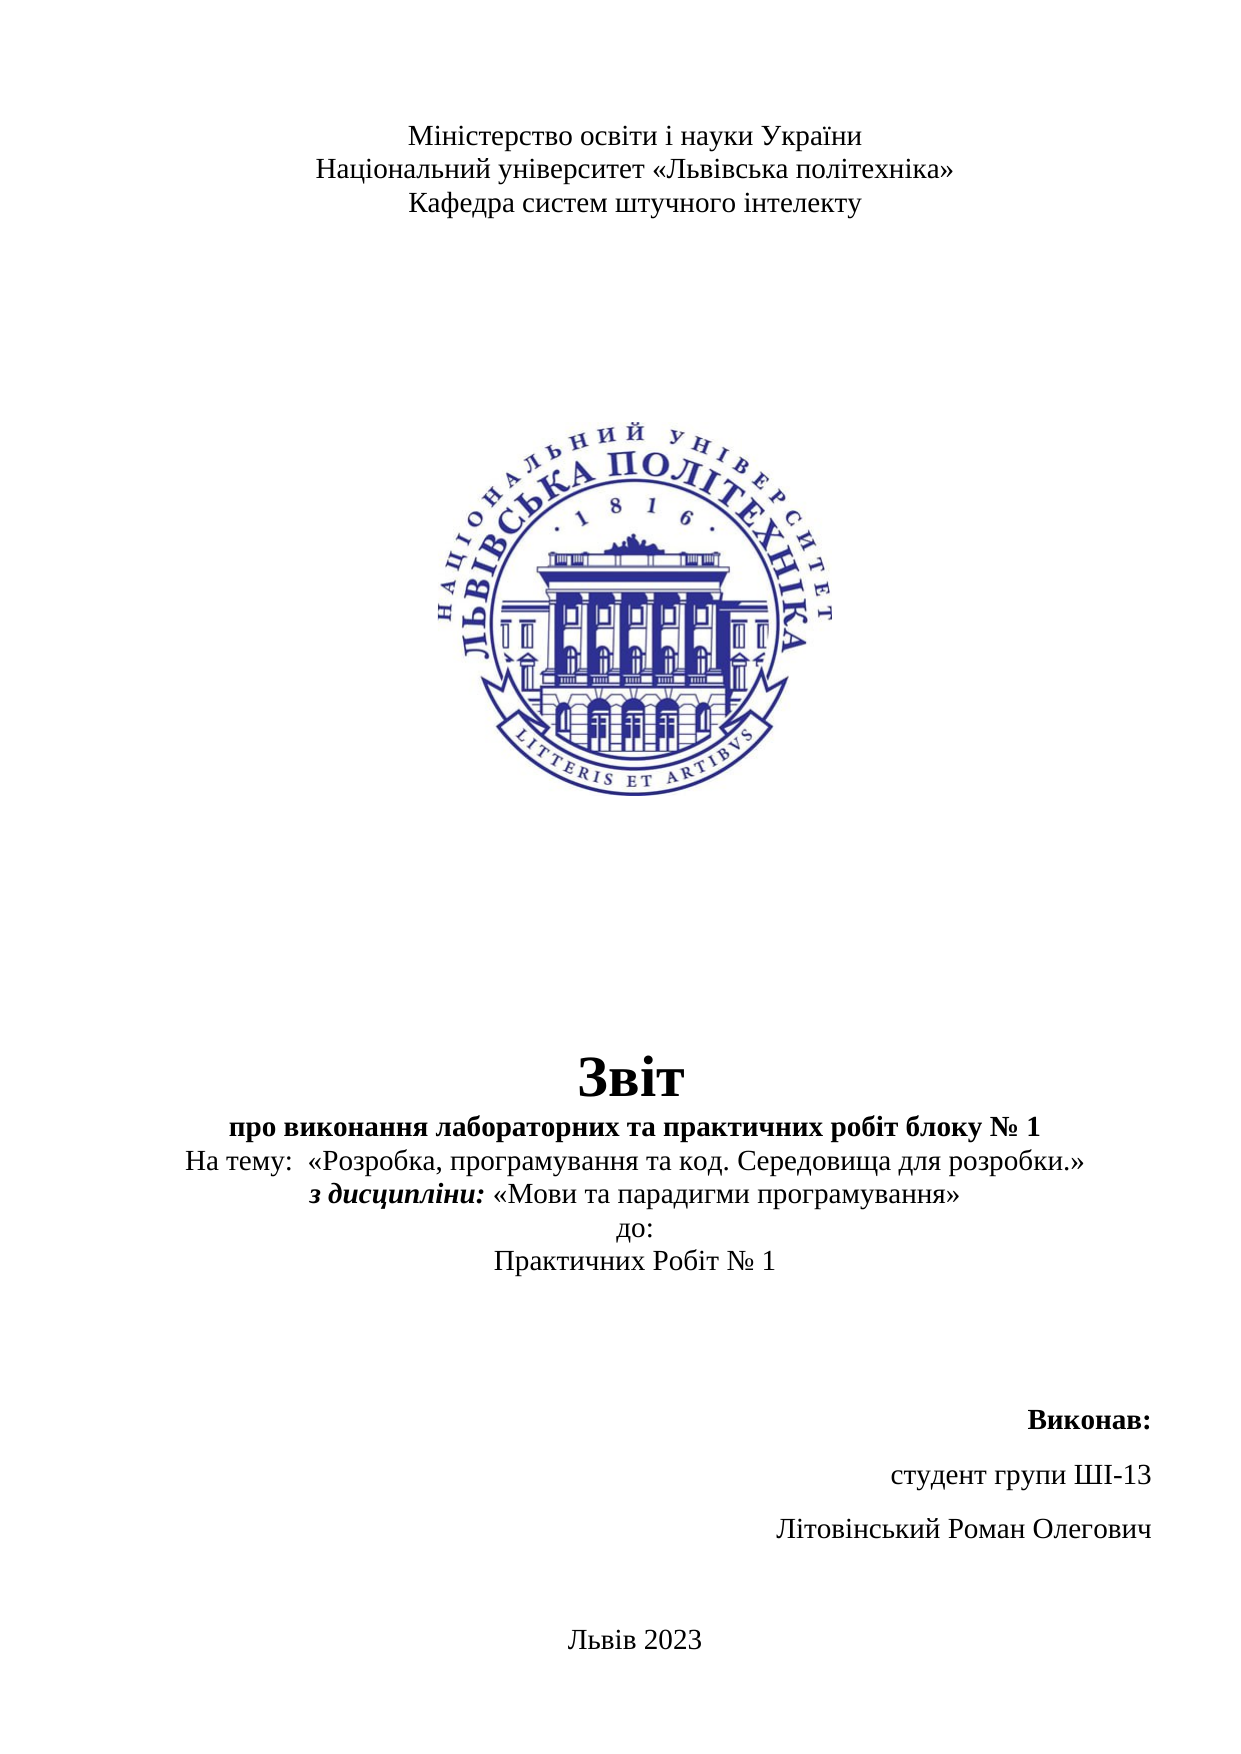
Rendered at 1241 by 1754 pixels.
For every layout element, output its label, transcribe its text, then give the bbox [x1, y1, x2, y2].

text Звіт [118, 1042, 1152, 1109]
text з дисципліни: «Мови та парадигми програмування» [118, 1176, 1152, 1210]
text до: [118, 1210, 1152, 1243]
text Виконав: [118, 1402, 1152, 1436]
text Літовінський Роман Олегович [118, 1511, 1152, 1545]
text На тему: «Розробка, програмування та код. Середовища для розробки.» [118, 1143, 1152, 1176]
text Міністерство освіти і науки України [118, 118, 1152, 152]
text студент групи ШІ-13 [118, 1457, 1152, 1490]
text Практичних Робіт № 1 [118, 1243, 1152, 1277]
picture [437, 422, 832, 796]
text Кафедра систем штучного інтелекту [118, 185, 1152, 219]
text Національний університет «Львівська політехніка» [118, 152, 1152, 185]
text про виконання лабораторних та практичних робіт блоку № 1 [118, 1109, 1152, 1143]
